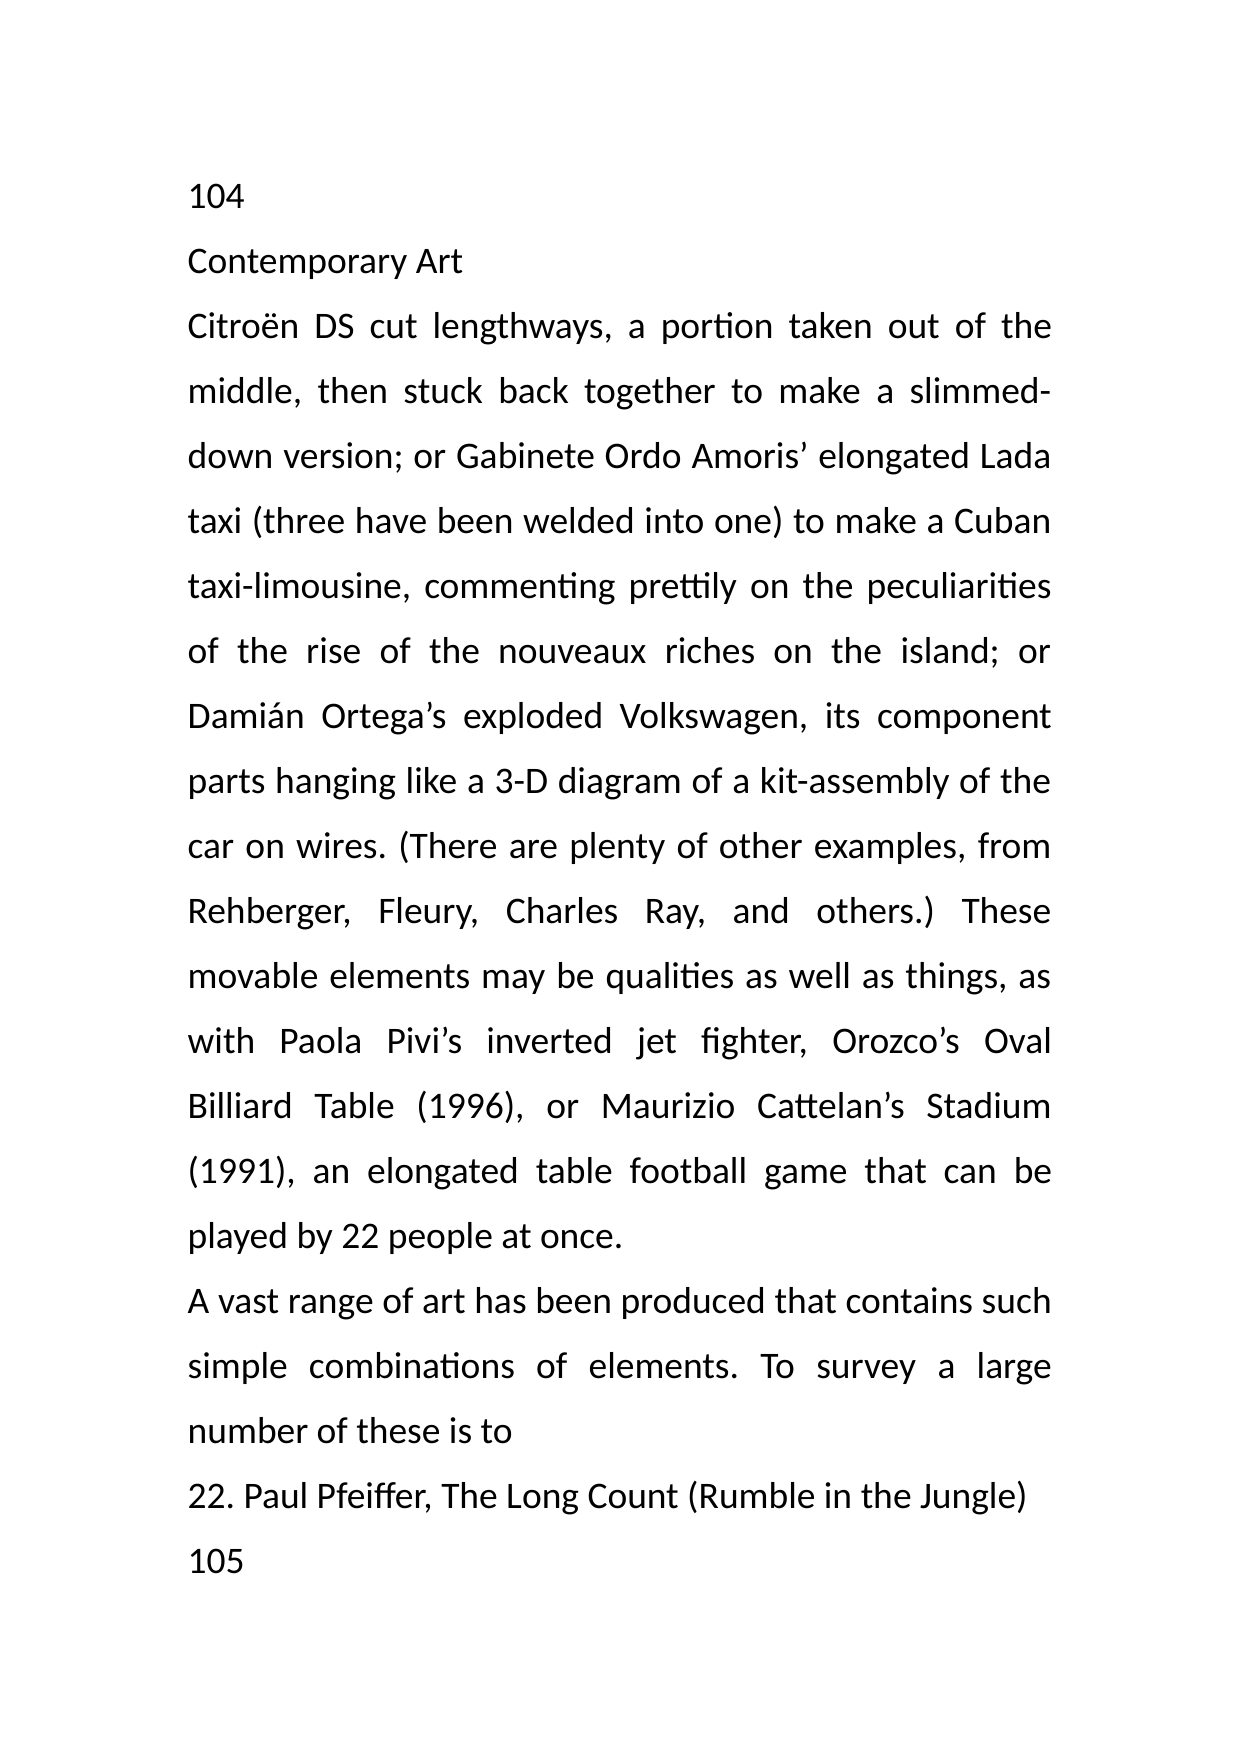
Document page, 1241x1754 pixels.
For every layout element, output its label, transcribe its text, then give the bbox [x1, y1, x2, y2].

text A vast range of art has been produced that contains such simple combinations of elements. To survey a large number of these is to [187, 1267, 1053, 1462]
text Citroën DS cut lengthways, a portion taken out of the middle, then stuck back together to make a slimmed-down version; or Gabinete Ordo Amoris’ elongated Lada taxi (three have been welded into one) to make a Cuban taxi-limousine, commenting prettily on the peculiarities of the rise of the nouveaux riches on the island; or Damián Ortega’s exploded Volkswagen, its component parts hanging like a 3-D diagram of a kit-assembly of the car on wires. (There are plenty of other examples, from Rehberger, Fleury, Charles Ray, and others.) These movable elements may be qualities as well as things, as with Paola Pivi’s inverted jet ﬁghter, Orozco’s Oval Billiard Table (1996), or Maurizio Cattelan’s Stadium (1991), an elongated table football game that can be played by 22 people at once. [187, 292, 1053, 1267]
text 104 [187, 162, 1053, 227]
text Contemporary Art [187, 227, 1053, 292]
text 22. Paul Pfeiffer, The Long Count (Rumble in the Jungle) [187, 1462, 1053, 1527]
text 105 [187, 1527, 1053, 1592]
